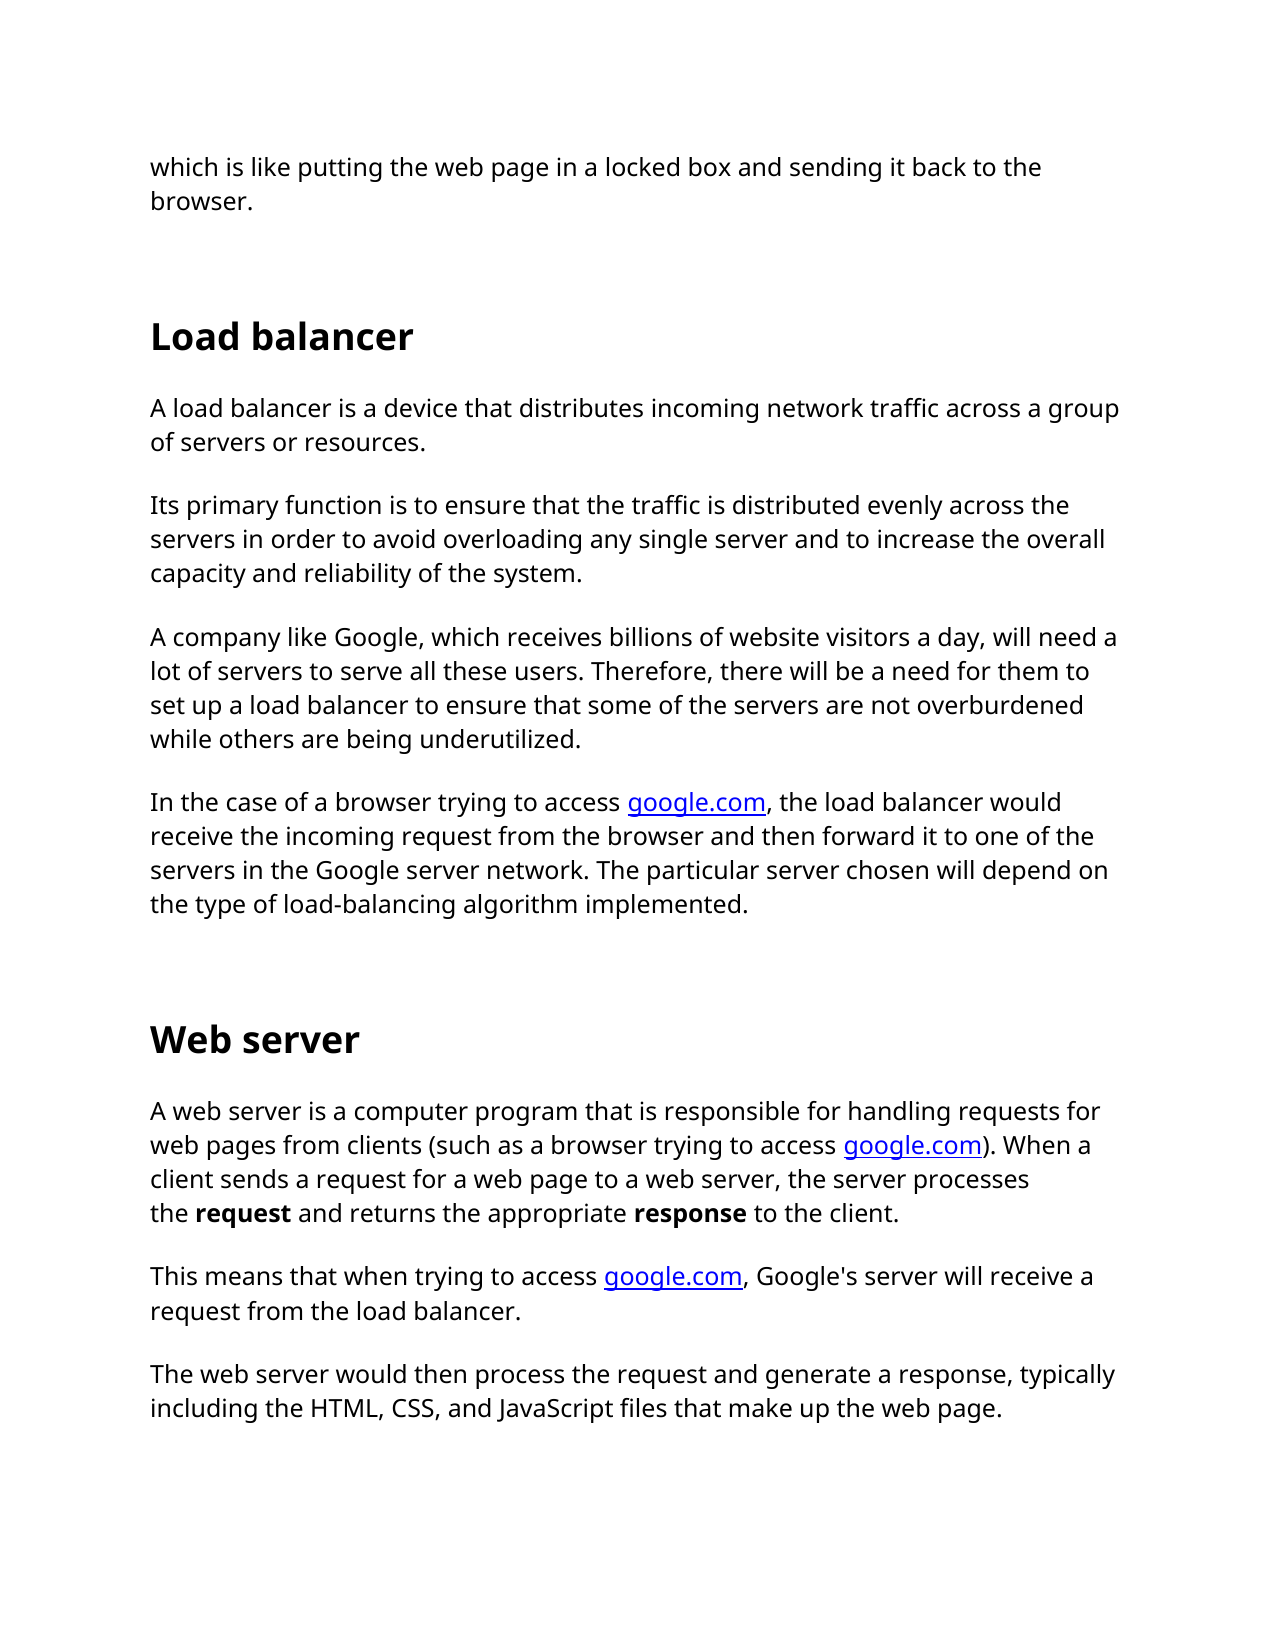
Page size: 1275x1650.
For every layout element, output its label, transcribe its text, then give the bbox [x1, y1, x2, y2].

text A web server is a computer program that is responsible for handling requests for web pages from clients (such as a browser trying to access google.com). When a client sends a request for a web page to a web server, the server processes the request and returns the appropriate response to the client. [150, 1094, 1125, 1230]
text In the case of a browser trying to access google.com, the load balancer would receive the incoming request from the browser and then forward it to one of the servers in the Google server network. The particular server chosen will depend on the type of load-balancing algorithm implemented. [150, 785, 1125, 921]
text A load balancer is a device that distributes incoming network traffic across a group of servers or resources. [150, 391, 1125, 459]
text Web server [150, 1013, 1125, 1064]
text The web server would then process the request and generate a response, typically including the HTML, CSS, and JavaScript files that make up the web page. [150, 1356, 1125, 1424]
text Its primary function is to ensure that the traffic is distributed evenly across the servers in order to avoid overloading any single server and to increase the overall capacity and reliability of the system. [150, 488, 1125, 590]
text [150, 150, 1125, 218]
text This means that when trying to access google.com, Google's server will receive a request from the load balancer. [150, 1259, 1125, 1327]
text Load balancer [150, 311, 1125, 362]
text A company like Google, which receives billions of website visitors a day, will need a lot of servers to serve all these users. Therefore, there will be a need for them to set up a load balancer to ensure that some of the servers are not overburdened while others are being underutilized. [150, 619, 1125, 756]
